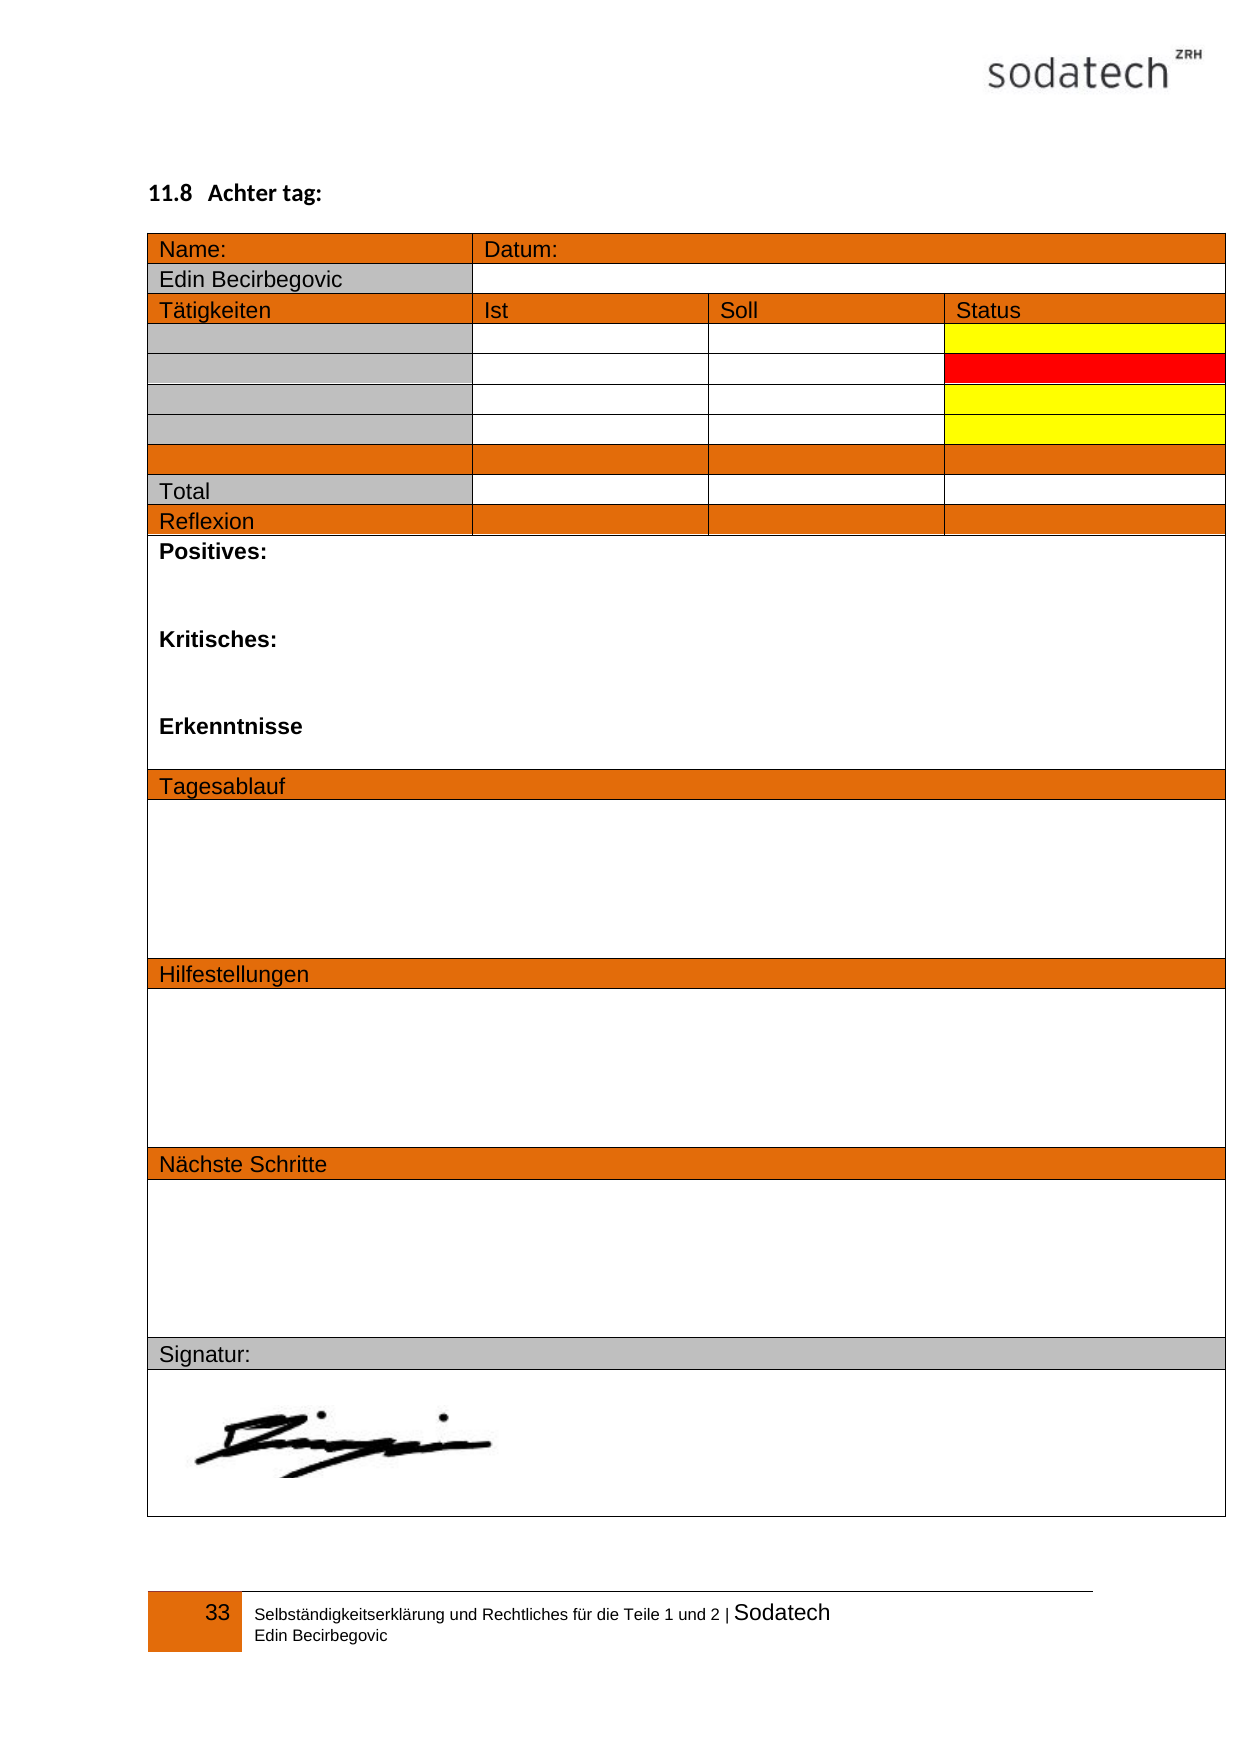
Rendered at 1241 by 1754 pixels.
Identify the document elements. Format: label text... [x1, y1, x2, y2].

table_cell [148, 415, 472, 444]
table_cell [473, 264, 1225, 293]
table_cell [148, 1370, 1225, 1516]
table_cell [148, 800, 1225, 958]
table_header Name: [148, 234, 472, 263]
table_cell [473, 445, 708, 474]
table_cell [148, 354, 472, 383]
table_cell [148, 385, 472, 414]
table_cell Ist [473, 294, 708, 323]
table_cell [709, 415, 944, 444]
table_cell Soll [709, 294, 944, 323]
table_cell [709, 445, 944, 474]
table_cell [473, 354, 708, 383]
table_cell Total [148, 475, 472, 504]
picture [973, 35, 1205, 94]
table_cell [709, 385, 944, 414]
table_cell Reflexion [148, 505, 472, 534]
table_cell [945, 505, 1225, 534]
table_cell [148, 1180, 1225, 1337]
table_cell Signatur: [148, 1338, 1225, 1369]
table_cell [473, 385, 708, 414]
picture [173, 1405, 498, 1478]
table_cell Nächste Schritte [148, 1148, 1225, 1179]
table_cell Tätigkeiten [148, 294, 472, 323]
table_cell [473, 415, 708, 444]
table_cell [473, 505, 708, 534]
table_cell [473, 324, 708, 353]
table_cell [148, 989, 1225, 1147]
table_cell [945, 324, 1225, 353]
table_cell [148, 324, 472, 353]
table_cell [709, 505, 944, 534]
table_cell Tagesablauf [148, 770, 1225, 799]
table_cell [945, 354, 1225, 383]
table_cell [473, 475, 708, 504]
table_cell Hilfestellungen [148, 959, 1225, 988]
table_cell [945, 445, 1225, 474]
table_cell [945, 385, 1225, 414]
table_cell Edin Becirbegovic [148, 264, 472, 293]
table_cell [709, 324, 944, 353]
table_cell [945, 415, 1225, 444]
table_cell [945, 475, 1225, 504]
table_cell [709, 475, 944, 504]
table_cell [709, 354, 944, 383]
table_cell Positives: Kritisches: Erkenntnisse [148, 536, 1225, 769]
table_cell Status [945, 294, 1225, 323]
subtitle Achter tag: [148, 177, 1092, 207]
table_header Datum: [473, 234, 1225, 263]
table_cell [148, 445, 472, 474]
